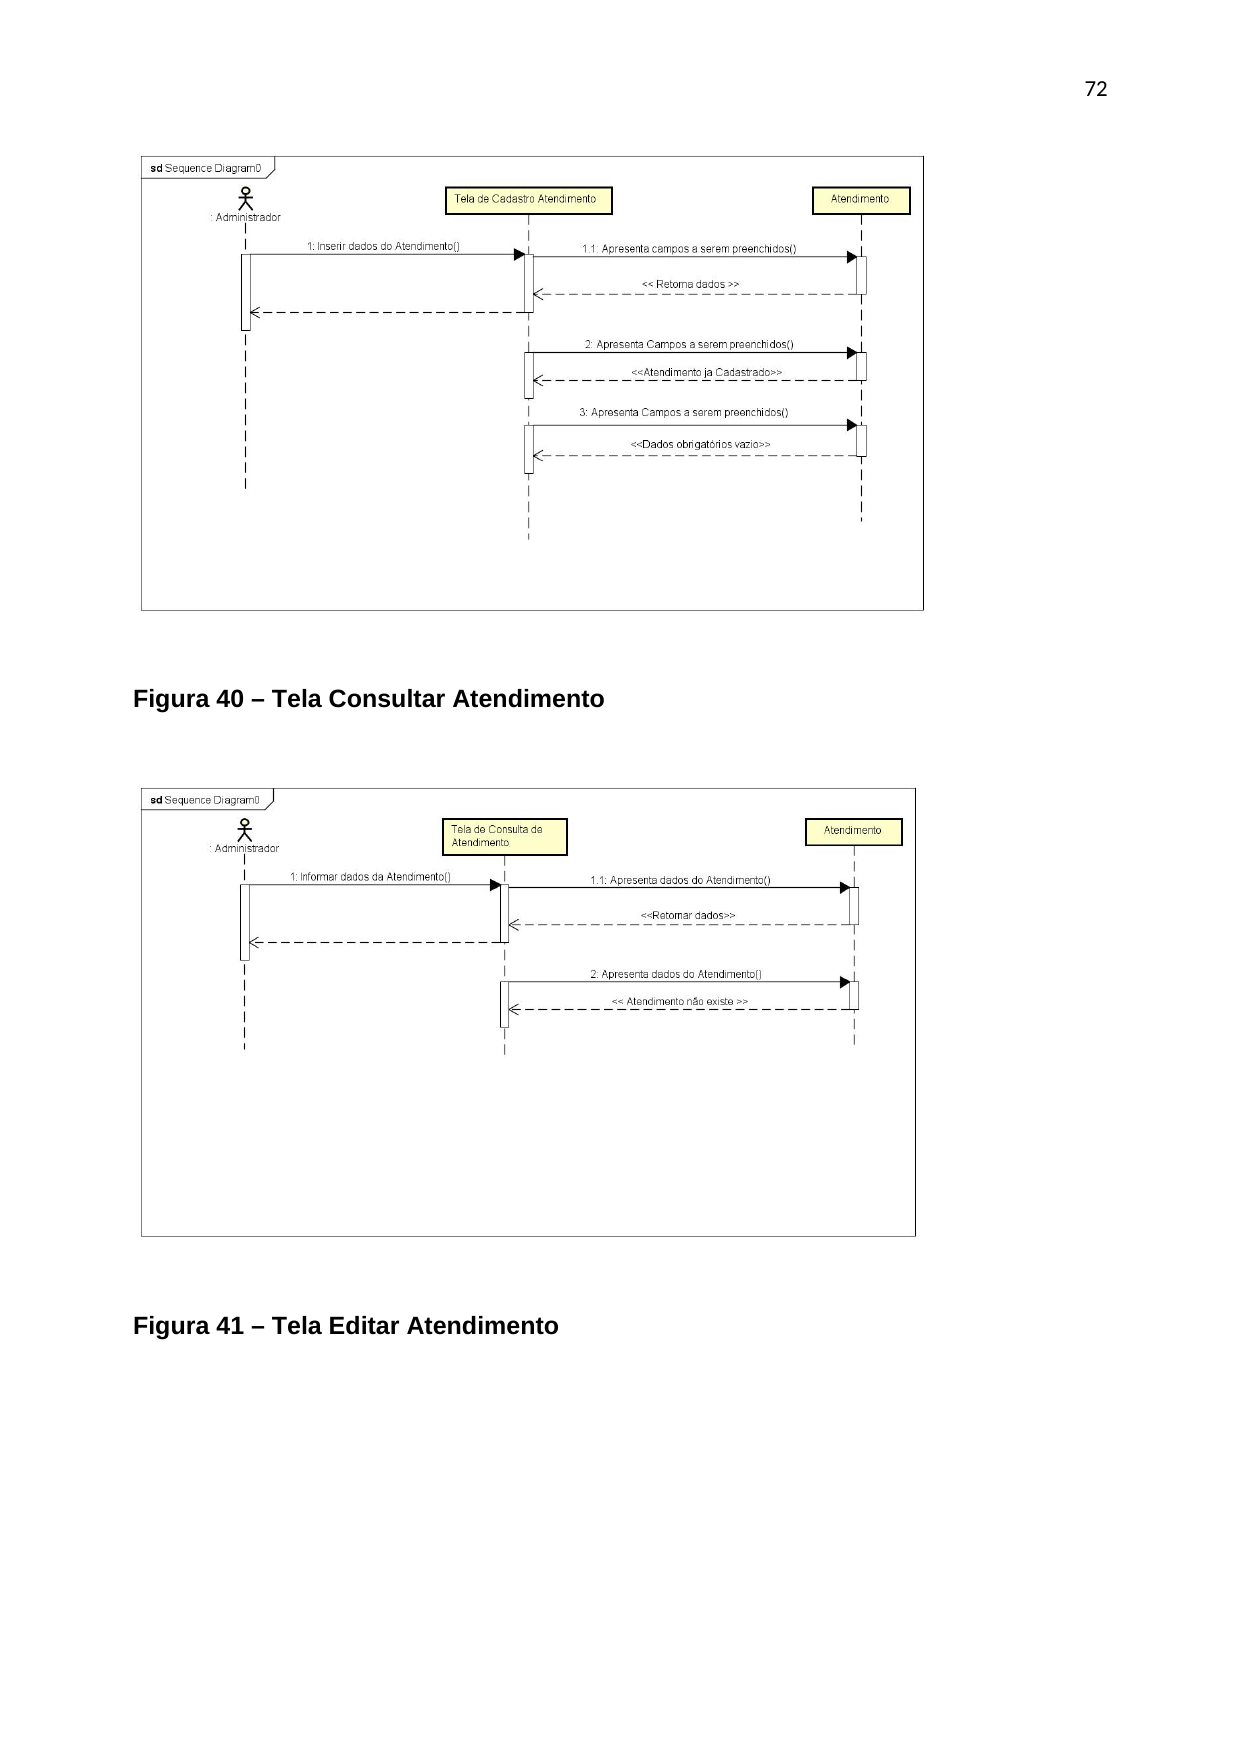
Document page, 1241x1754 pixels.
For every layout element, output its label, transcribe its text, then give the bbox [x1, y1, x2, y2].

picture [132, 779, 924, 1244]
text Figura 41 – Tela Editar Atendimento [133, 1311, 1107, 1339]
picture [132, 147, 932, 618]
text Figura 40 – Tela Consultar Atendimento [133, 684, 1107, 712]
